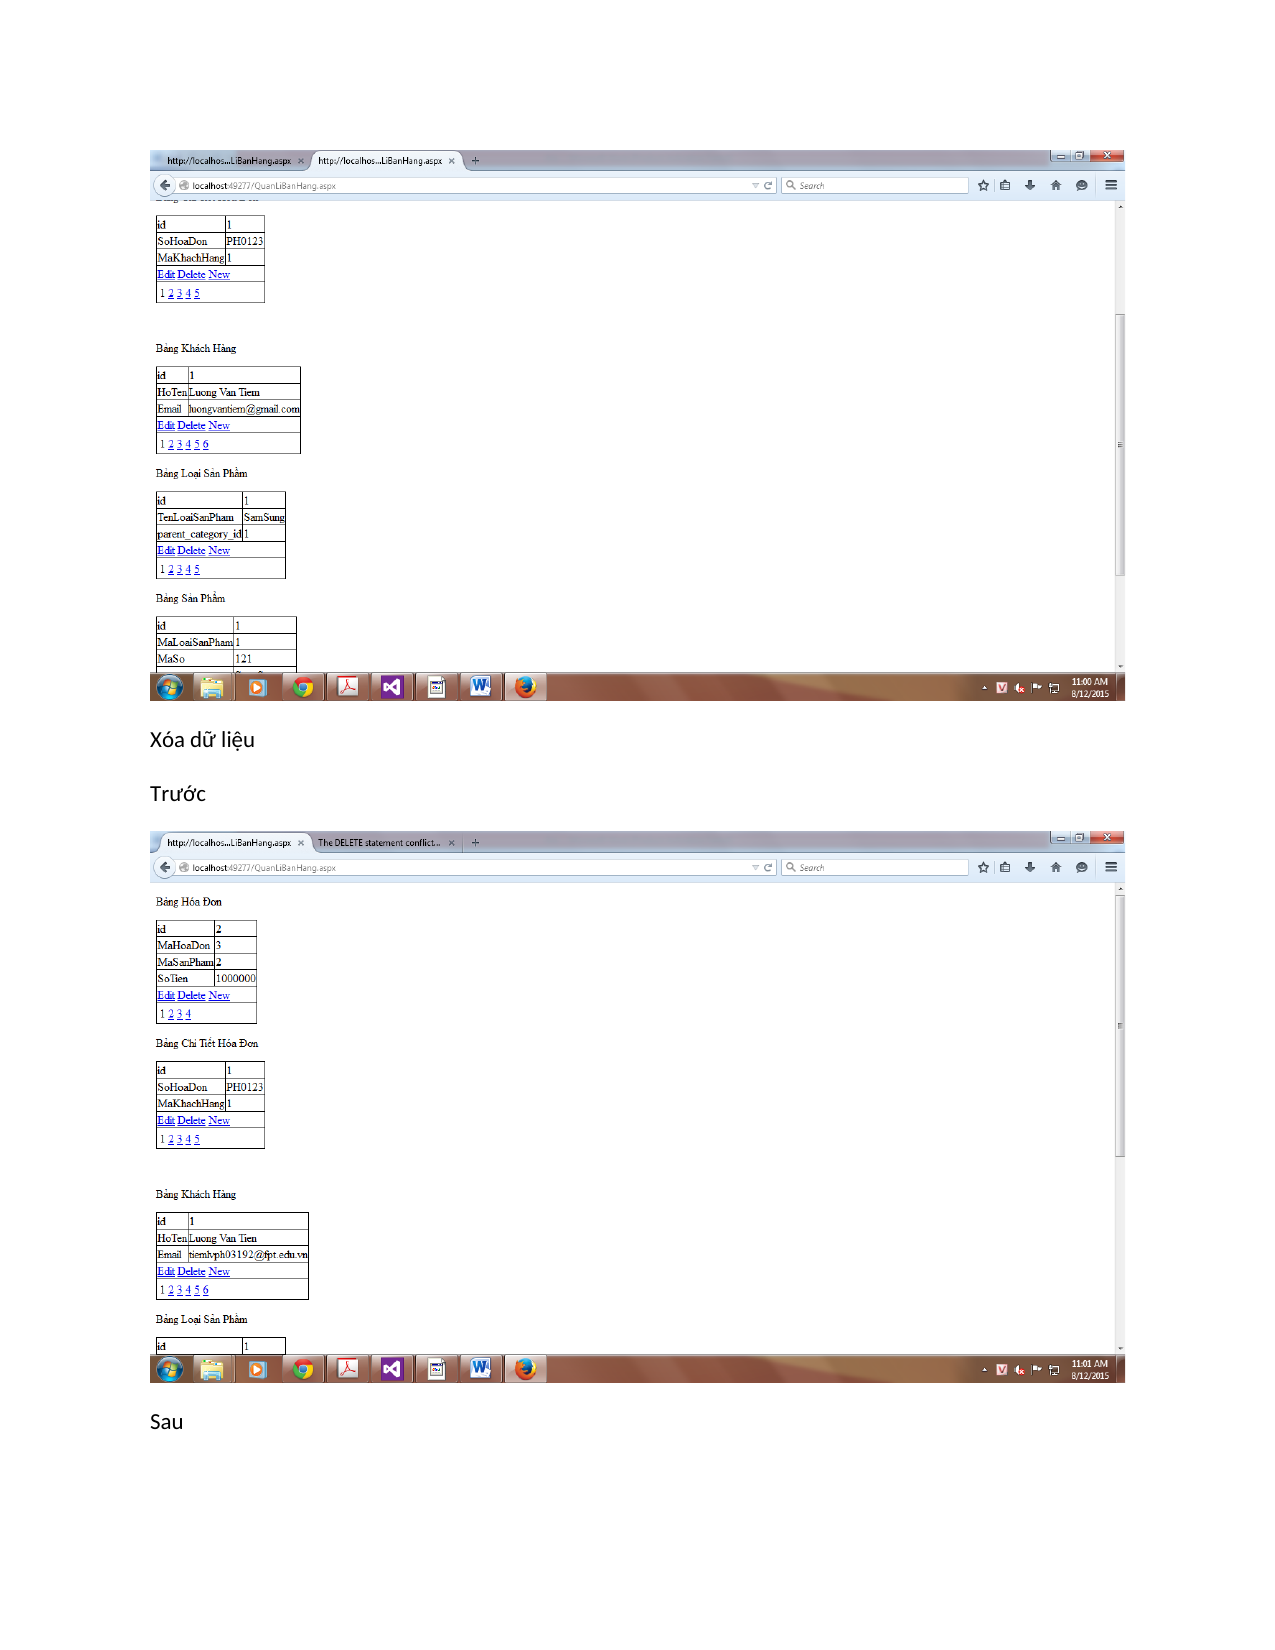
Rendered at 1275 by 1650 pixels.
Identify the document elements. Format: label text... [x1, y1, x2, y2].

text Trước [150, 779, 1125, 807]
text Xóa dữ liệu [150, 726, 1125, 754]
text Sau [150, 1407, 1125, 1435]
picture [150, 150, 1125, 701]
picture [150, 831, 1125, 1383]
